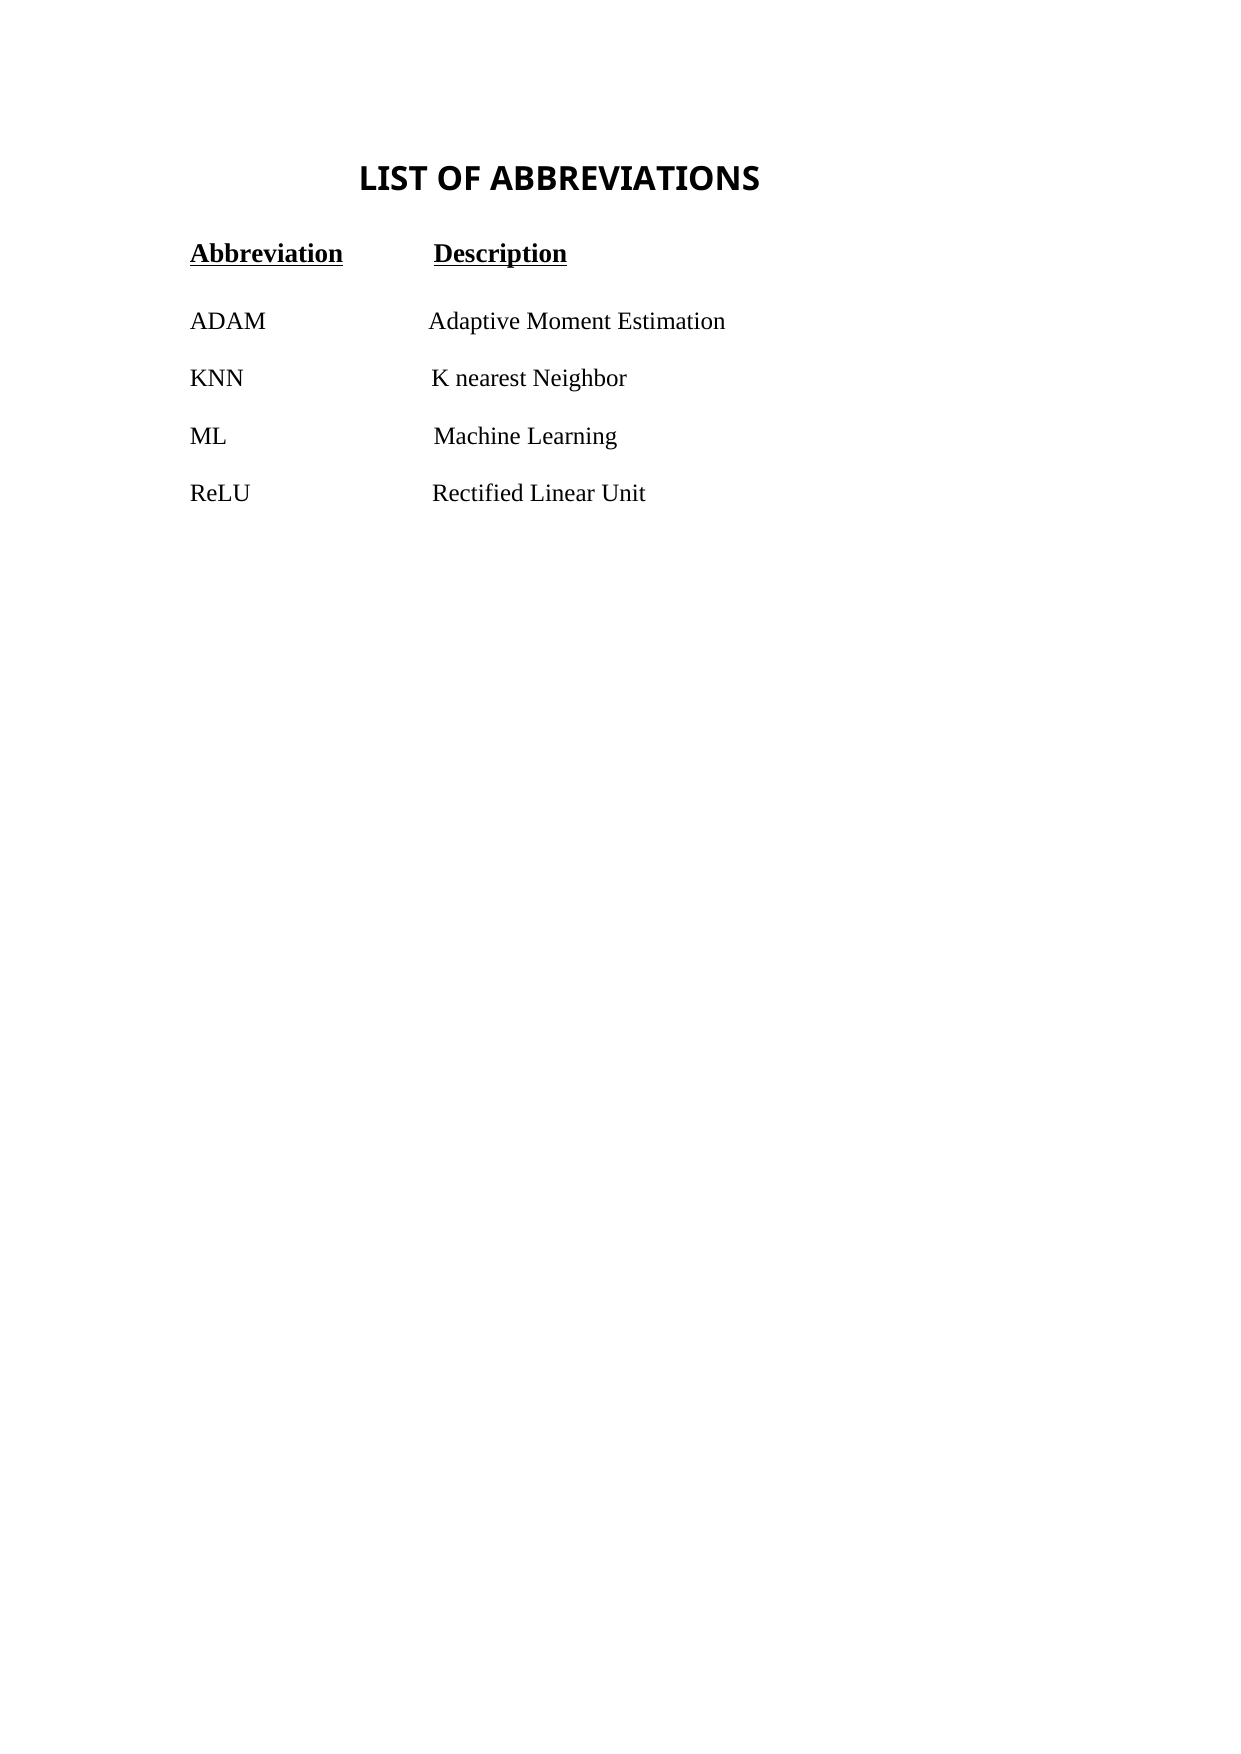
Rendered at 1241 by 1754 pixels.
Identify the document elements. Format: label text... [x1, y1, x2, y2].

text KNN K nearest Neighbor [189, 363, 1103, 392]
text ReLU Rectified Linear Unit [189, 478, 1103, 507]
text ML Machine Learning [189, 421, 1103, 450]
subtitle LIST OF ABBREVIATIONS [283, 154, 1103, 200]
subtitle Abbreviation Description [189, 238, 1103, 269]
text ADAM Adaptive Moment Estimation [189, 306, 1103, 335]
